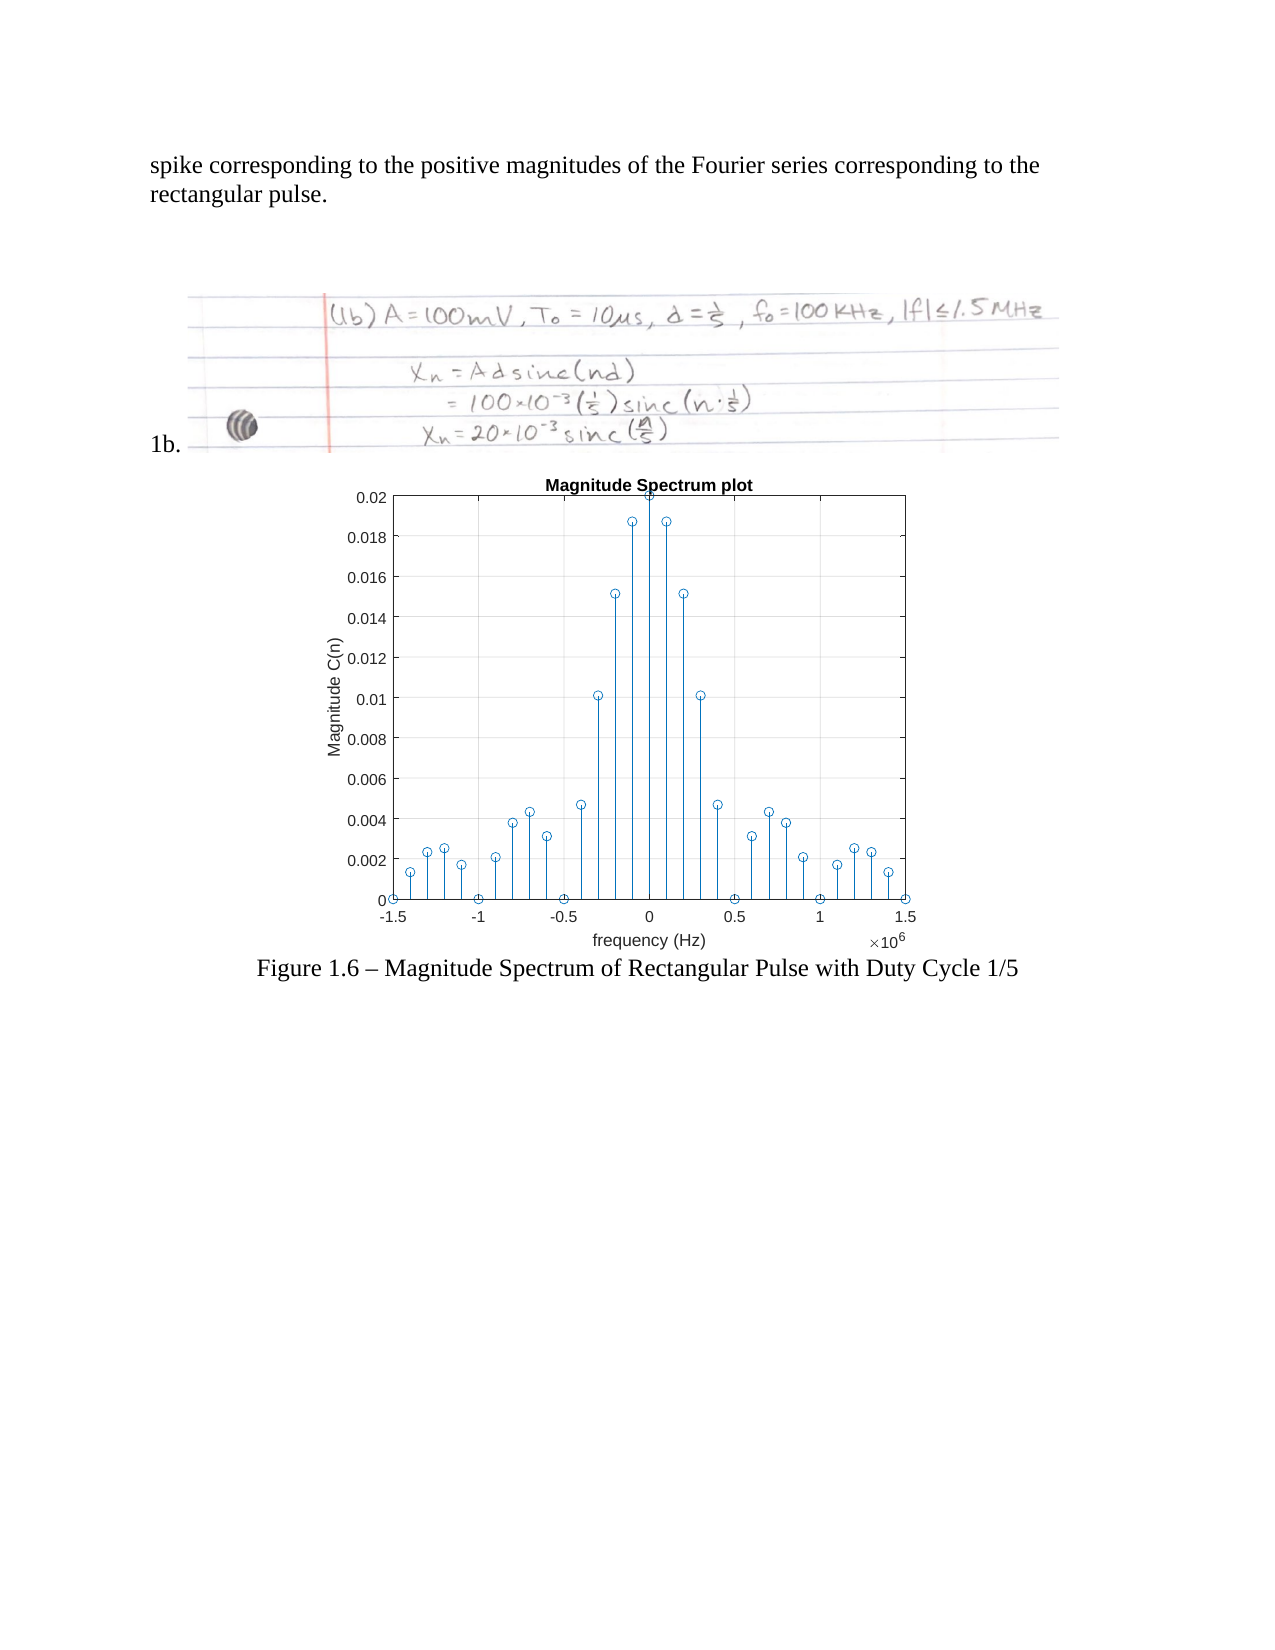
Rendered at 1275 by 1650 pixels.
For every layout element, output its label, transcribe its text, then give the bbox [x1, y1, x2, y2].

picture [187, 293, 1060, 453]
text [150, 150, 1125, 207]
text Figure 1.6 – Magnitude Spectrum of Rectangular Pulse with Duty Cycle 1/5 [150, 953, 1125, 982]
